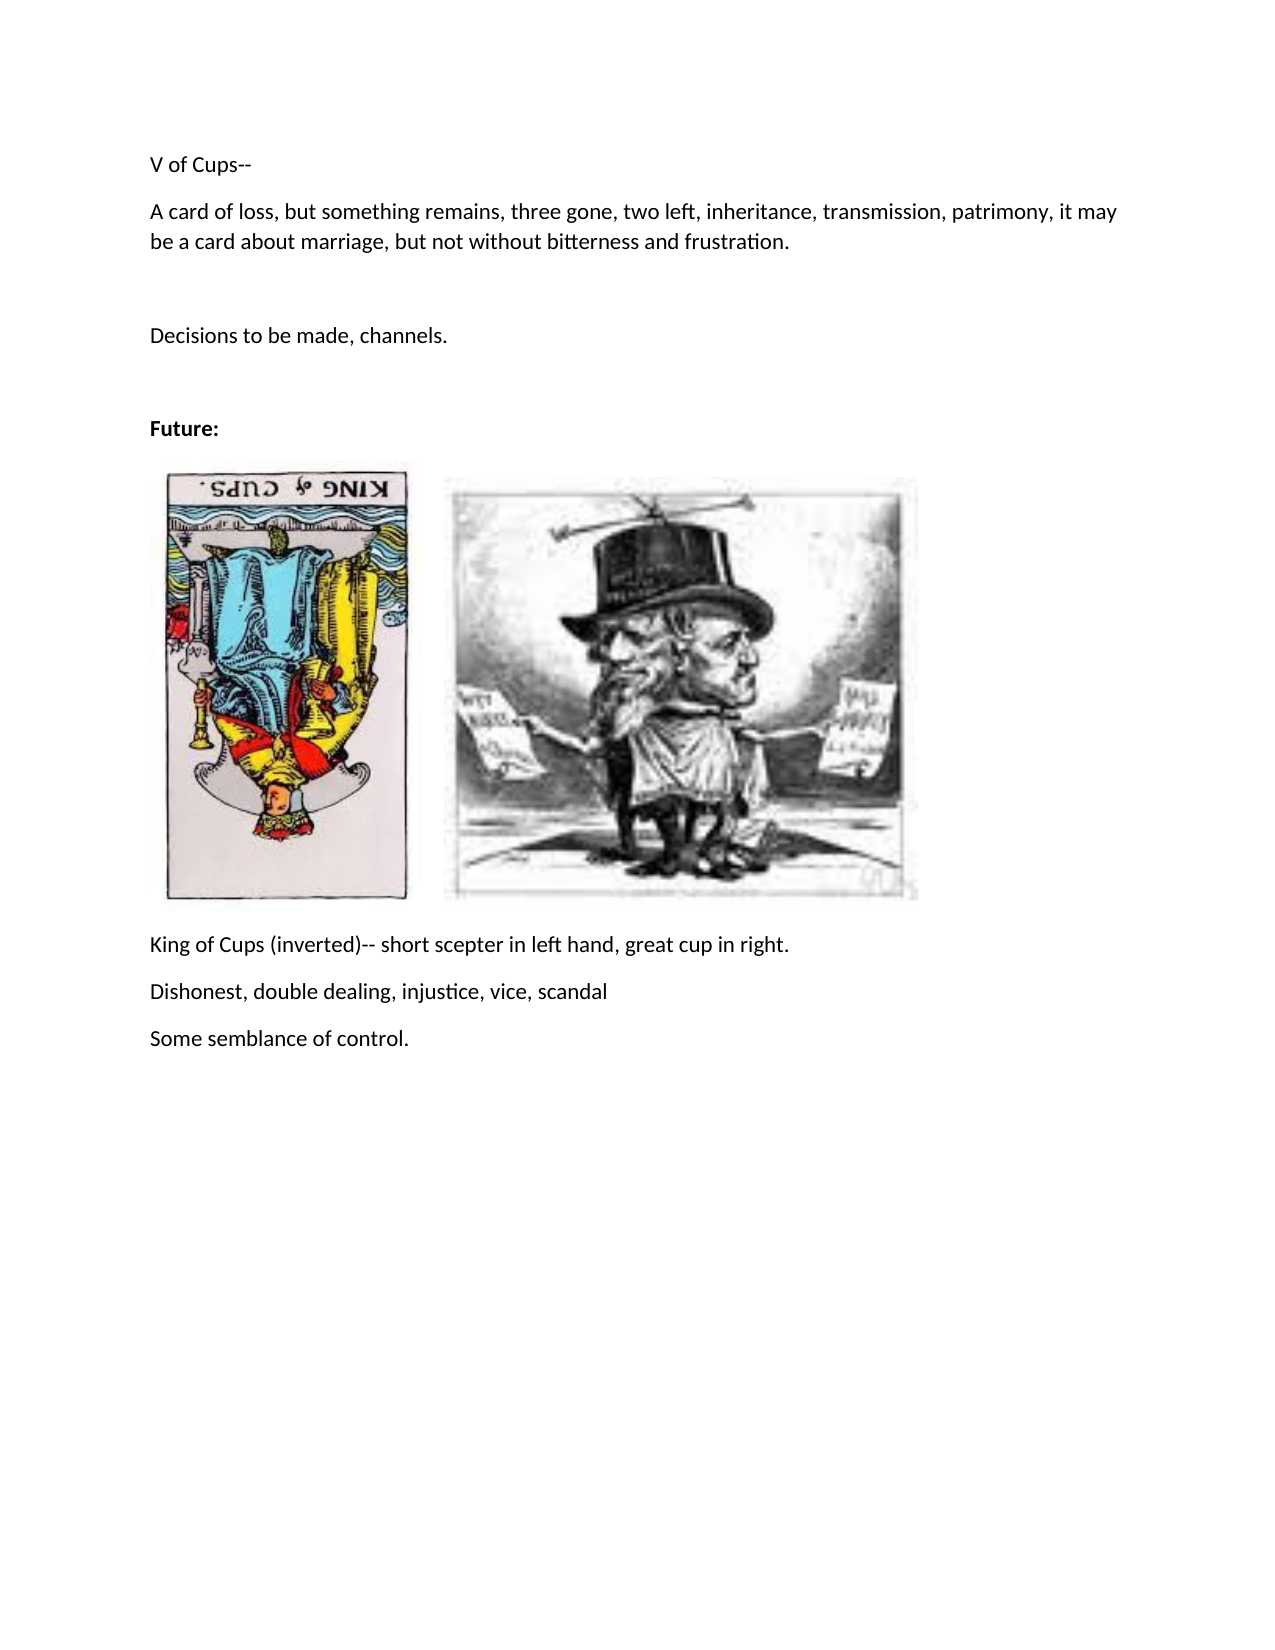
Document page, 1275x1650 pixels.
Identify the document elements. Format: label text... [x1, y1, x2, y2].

text A card of loss, but something remains, three gone, two left, inheritance, transmission, patrimony, it may be a card about marriage, but not without bitterness and frustration. [150, 197, 1125, 255]
text King of Cups (inverted)-- short scepter in left hand, great cup in right. [150, 930, 1125, 958]
text Dishonest, double dealing, injustice, vice, scandal [150, 977, 1125, 1005]
text Some semblance of control. [150, 1024, 1125, 1052]
text V of Cups-- [150, 150, 1125, 178]
text Future: [150, 414, 1125, 443]
picture [443, 477, 919, 912]
text Decisions to be made, channels. [150, 321, 1125, 349]
picture [150, 461, 424, 912]
